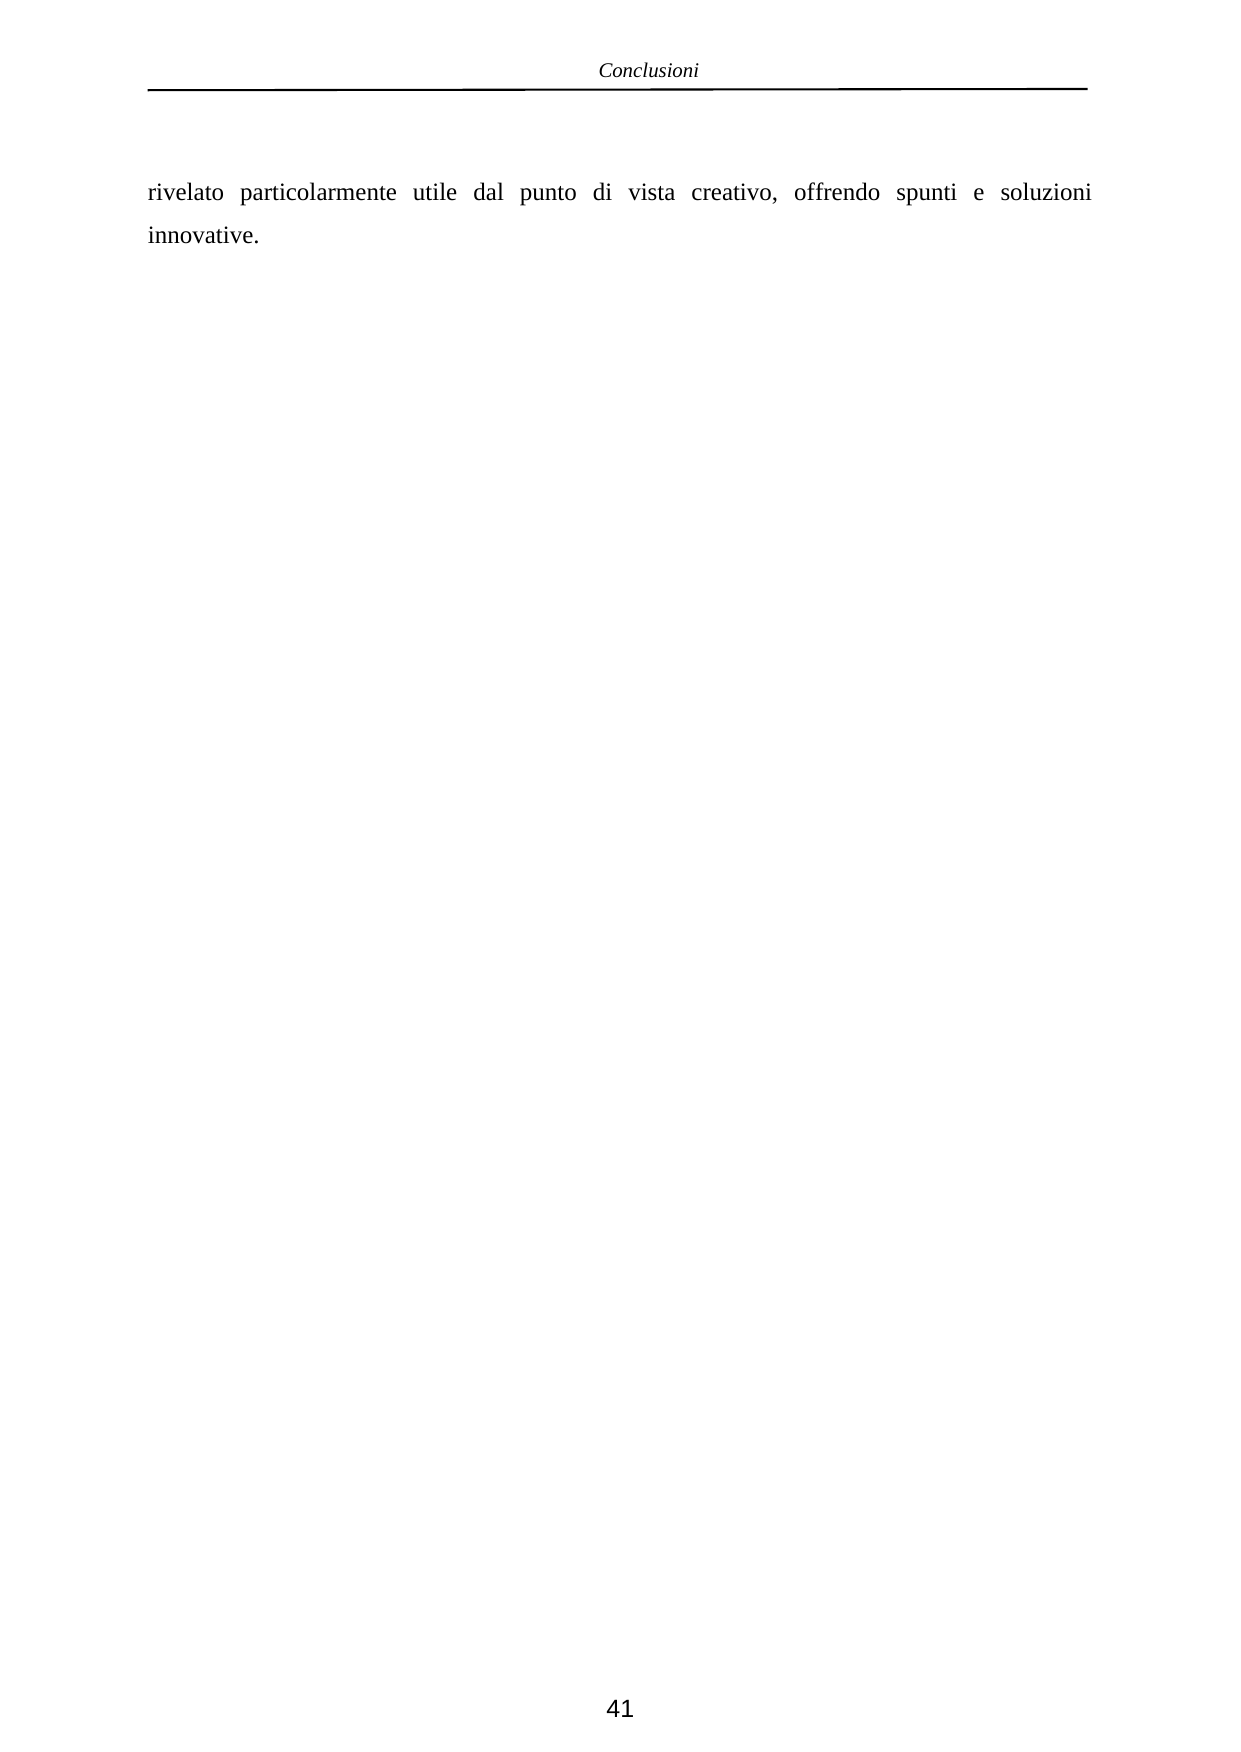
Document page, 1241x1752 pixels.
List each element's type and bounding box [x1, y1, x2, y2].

text [148, 177, 1092, 249]
